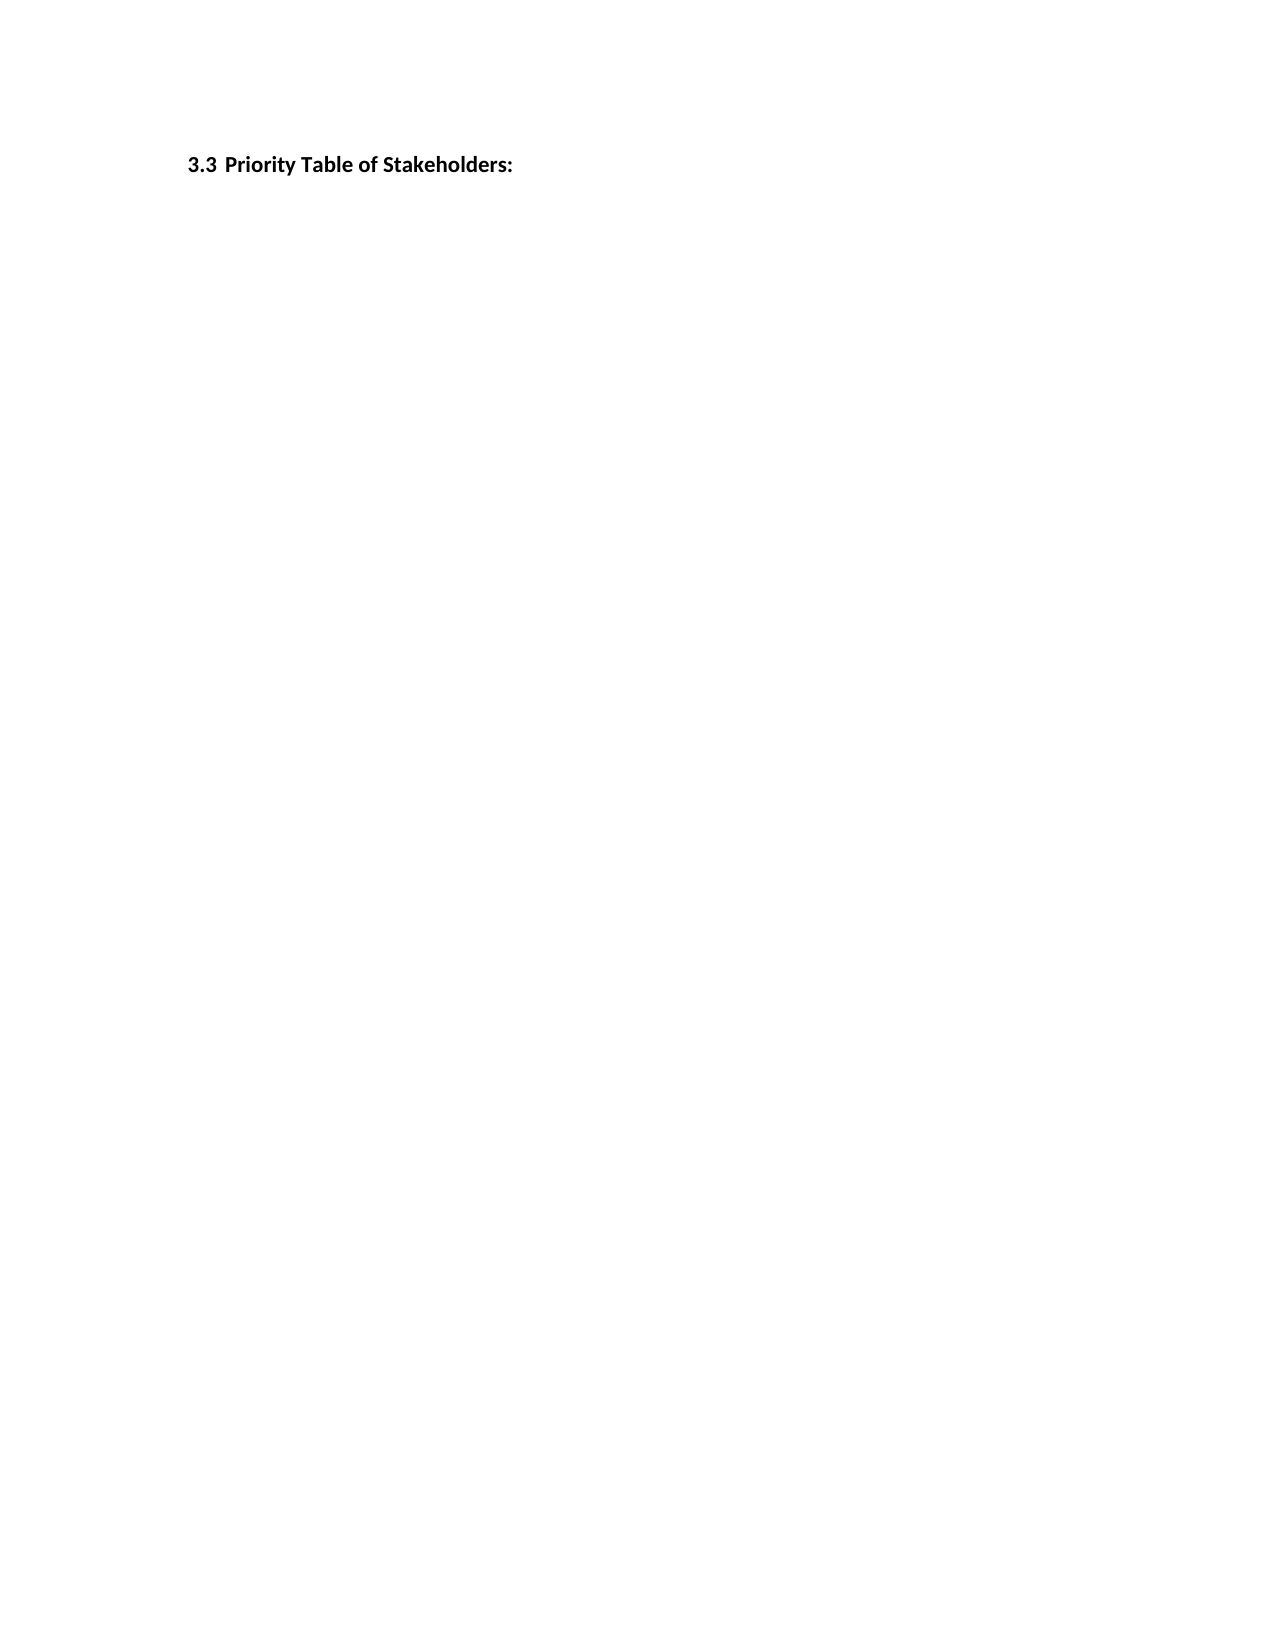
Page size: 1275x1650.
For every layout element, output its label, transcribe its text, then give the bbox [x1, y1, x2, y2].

list Priority Table of Stakeholders: [187, 150, 1125, 178]
